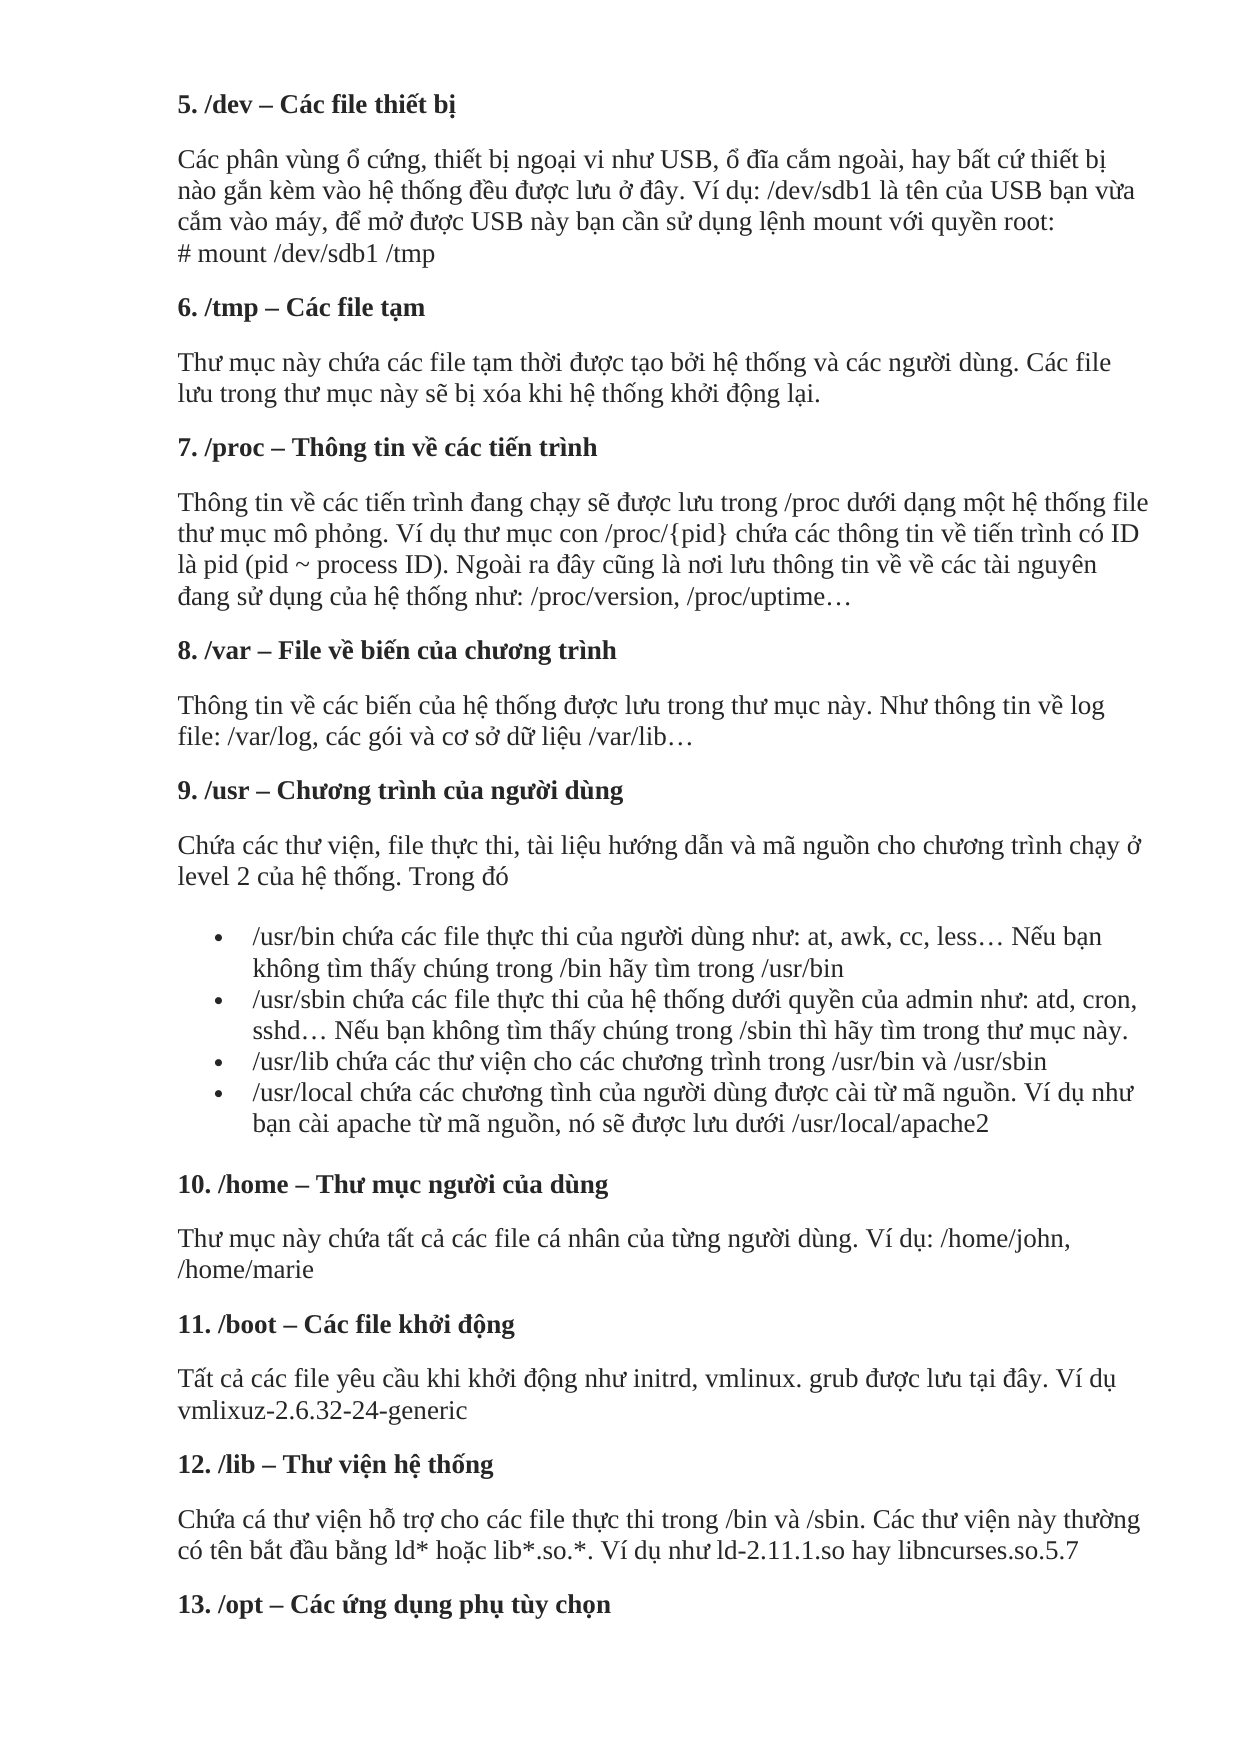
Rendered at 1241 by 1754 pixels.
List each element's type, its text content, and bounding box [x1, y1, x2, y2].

text 6. /tmp – Các file tạm [177, 291, 1152, 322]
text 11. /boot – Các file khởi động [177, 1308, 1152, 1339]
list /usr/local chứa các chương tình của người dùng được cài từ mã nguồn. Ví dụ như bạn cài apache từ mã nguồn, nó sẽ được lưu dưới /usr/local/apache2 [215, 1076, 1152, 1138]
text Thư mục này chứa các file tạm thời được tạo bởi hệ thống và các người dùng. Các file lưu trong thư mục này sẽ bị xóa khi hệ thống khởi động lại. [177, 346, 1152, 408]
text Thông tin về các biến của hệ thống được lưu trong thư mục này. Như thông tin về log file: /var/log, các gói và cơ sở dữ liệu /var/lib… [177, 689, 1152, 751]
text 10. /home – Thư mục người của dùng [177, 1168, 1152, 1199]
list /usr/sbin chứa các file thực thi của hệ thống dưới quyền của admin như: atd, cron, sshd… Nếu bạn không tìm thấy chúng trong /sbin thì hãy tìm trong thư mục này. [215, 983, 1152, 1045]
text 9. /usr – Chương trình của người dùng [177, 774, 1152, 806]
text Các phân vùng ổ cứng, thiết bị ngoại vi như USB, ổ đĩa cắm ngoài, hay bất cứ thiết bị nào gắn kèm vào hệ thống đều được lưu ở đây. Ví dụ: /dev/sdb1 là tên của USB bạn vừa cắm vào máy, để mở được USB này bạn cần sử dụng lệnh mount với quyền root: # mount /dev/sdb1 /tmp [177, 143, 1152, 268]
text Tất cả các file yêu cầu khi khởi động như initrd, vmlinux. grub được lưu tại đây. Ví dụ vmlixuz-2.6.32-24-generic [177, 1363, 1152, 1425]
text Thư mục này chứa tất cả các file cá nhân của từng người dùng. Ví dụ: /home/john, /home/marie [177, 1222, 1152, 1284]
text 8. /var – File về biến của chương trình [177, 634, 1152, 665]
text Chứa các thư viện, file thực thi, tài liệu hướng dẫn và mã nguồn cho chương trình chạy ở level 2 của hệ thống. Trong đó [177, 829, 1152, 891]
text Thông tin về các tiến trình đang chạy sẽ được lưu trong /proc dưới dạng một hệ thống file thư mục mô phỏng. Ví dụ thư mục con /proc/{pid} chứa các thông tin về tiến trình có ID là pid (pid ~ process ID). Ngoài ra đây cũng là nơi lưu thông tin về về các tài nguyên đang sử dụng của hệ thống như: /proc/version, /proc/uptime… [177, 486, 1152, 611]
list /usr/bin chứa các file thực thi của người dùng như: at, awk, cc, less… Nếu bạn không tìm thấy chúng trong /bin hãy tìm trong /usr/bin [215, 921, 1152, 983]
text 13. /opt – Các ứng dụng phụ tùy chọn [177, 1589, 1152, 1620]
text Chứa cá thư viện hỗ trợ cho các file thực thi trong /bin và /sbin. Các thư viện này thường có tên bắt đầu bằng ld* hoặc lib*.so.*. Ví dụ như ld-2.11.1.so hay libncurses.so.5.7 [177, 1503, 1152, 1565]
text 7. /proc – Thông tin về các tiến trình [177, 432, 1152, 463]
list /usr/lib chứa các thư viện cho các chương trình trong /usr/bin và /usr/sbin [215, 1045, 1152, 1076]
text 5. /dev – Các file thiết bị [177, 89, 1152, 120]
text 12. /lib – Thư viện hệ thống [177, 1448, 1152, 1479]
